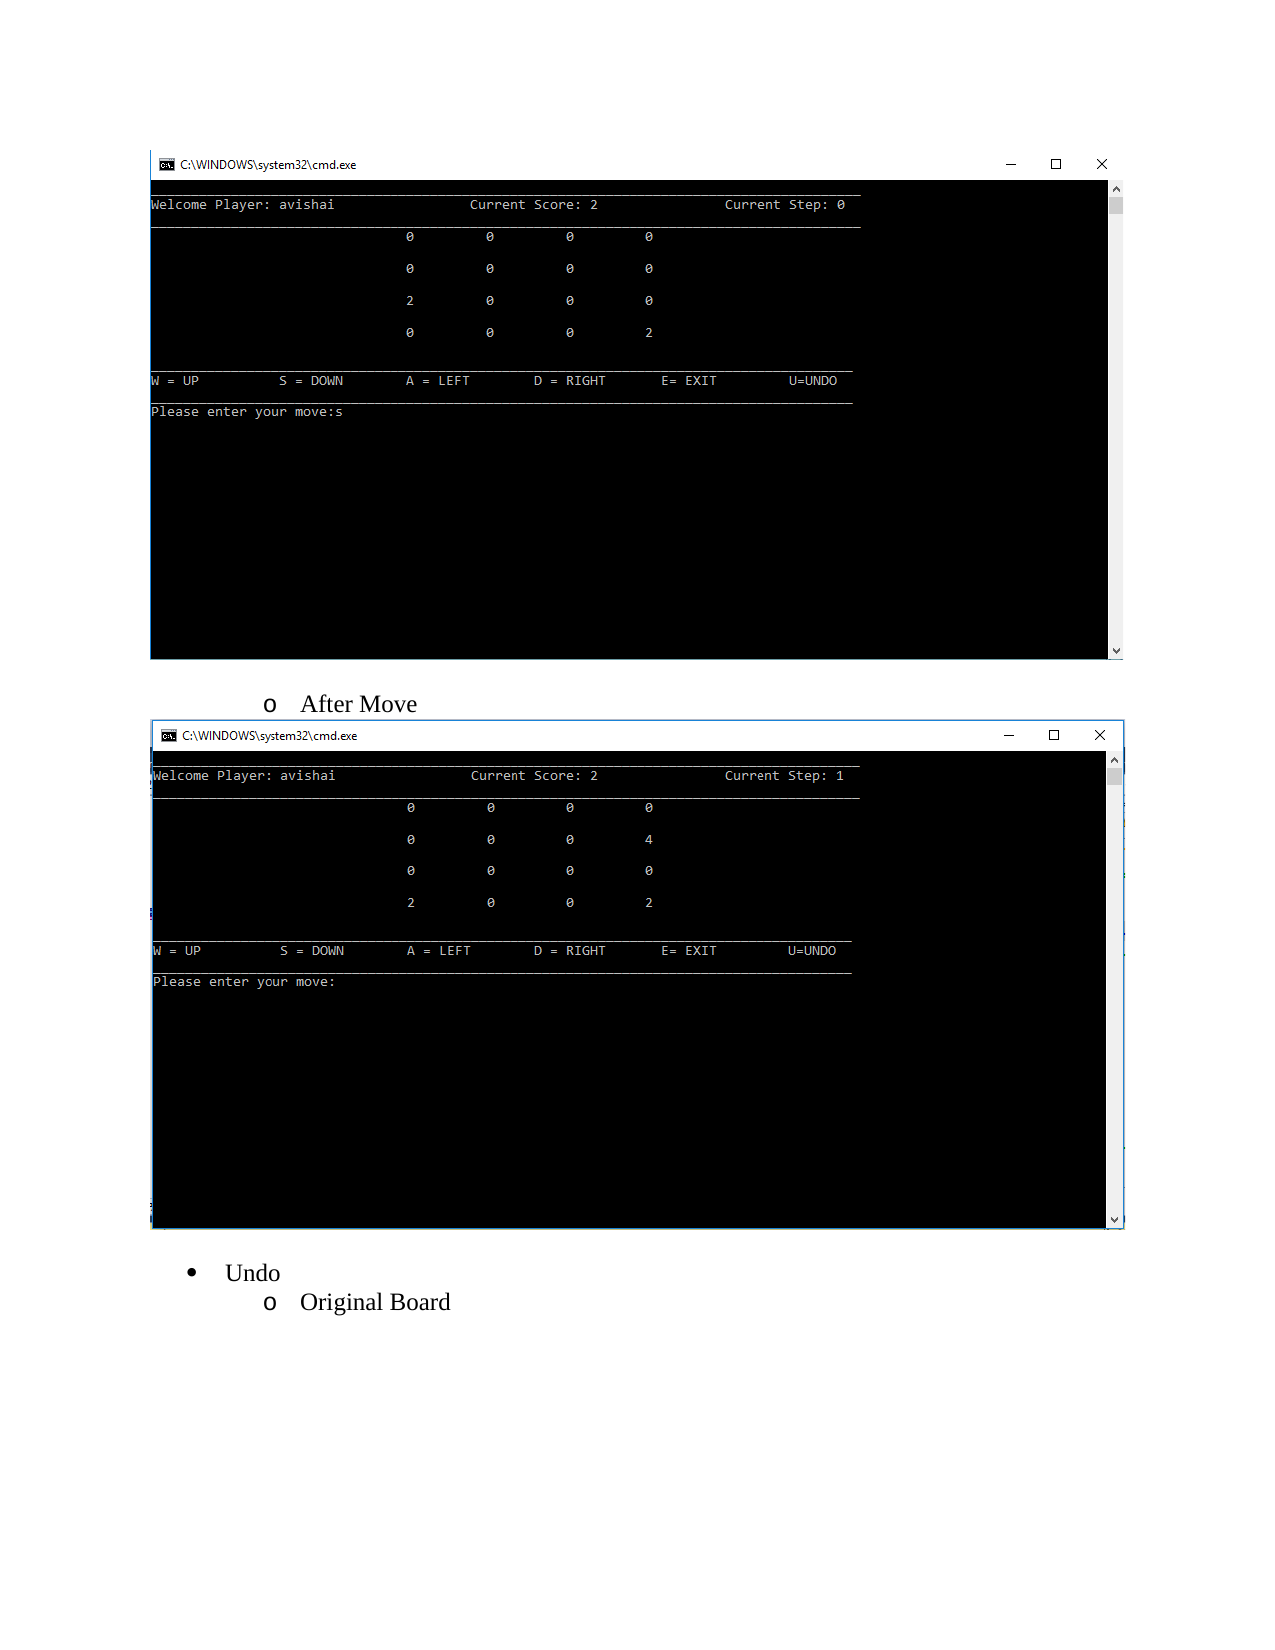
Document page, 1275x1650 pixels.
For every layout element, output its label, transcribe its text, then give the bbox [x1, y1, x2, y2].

picture [150, 719, 1125, 1230]
list Undo [187, 1258, 1125, 1287]
picture [150, 150, 1124, 660]
list After Move [262, 689, 1125, 719]
list Original Board [262, 1287, 1125, 1318]
